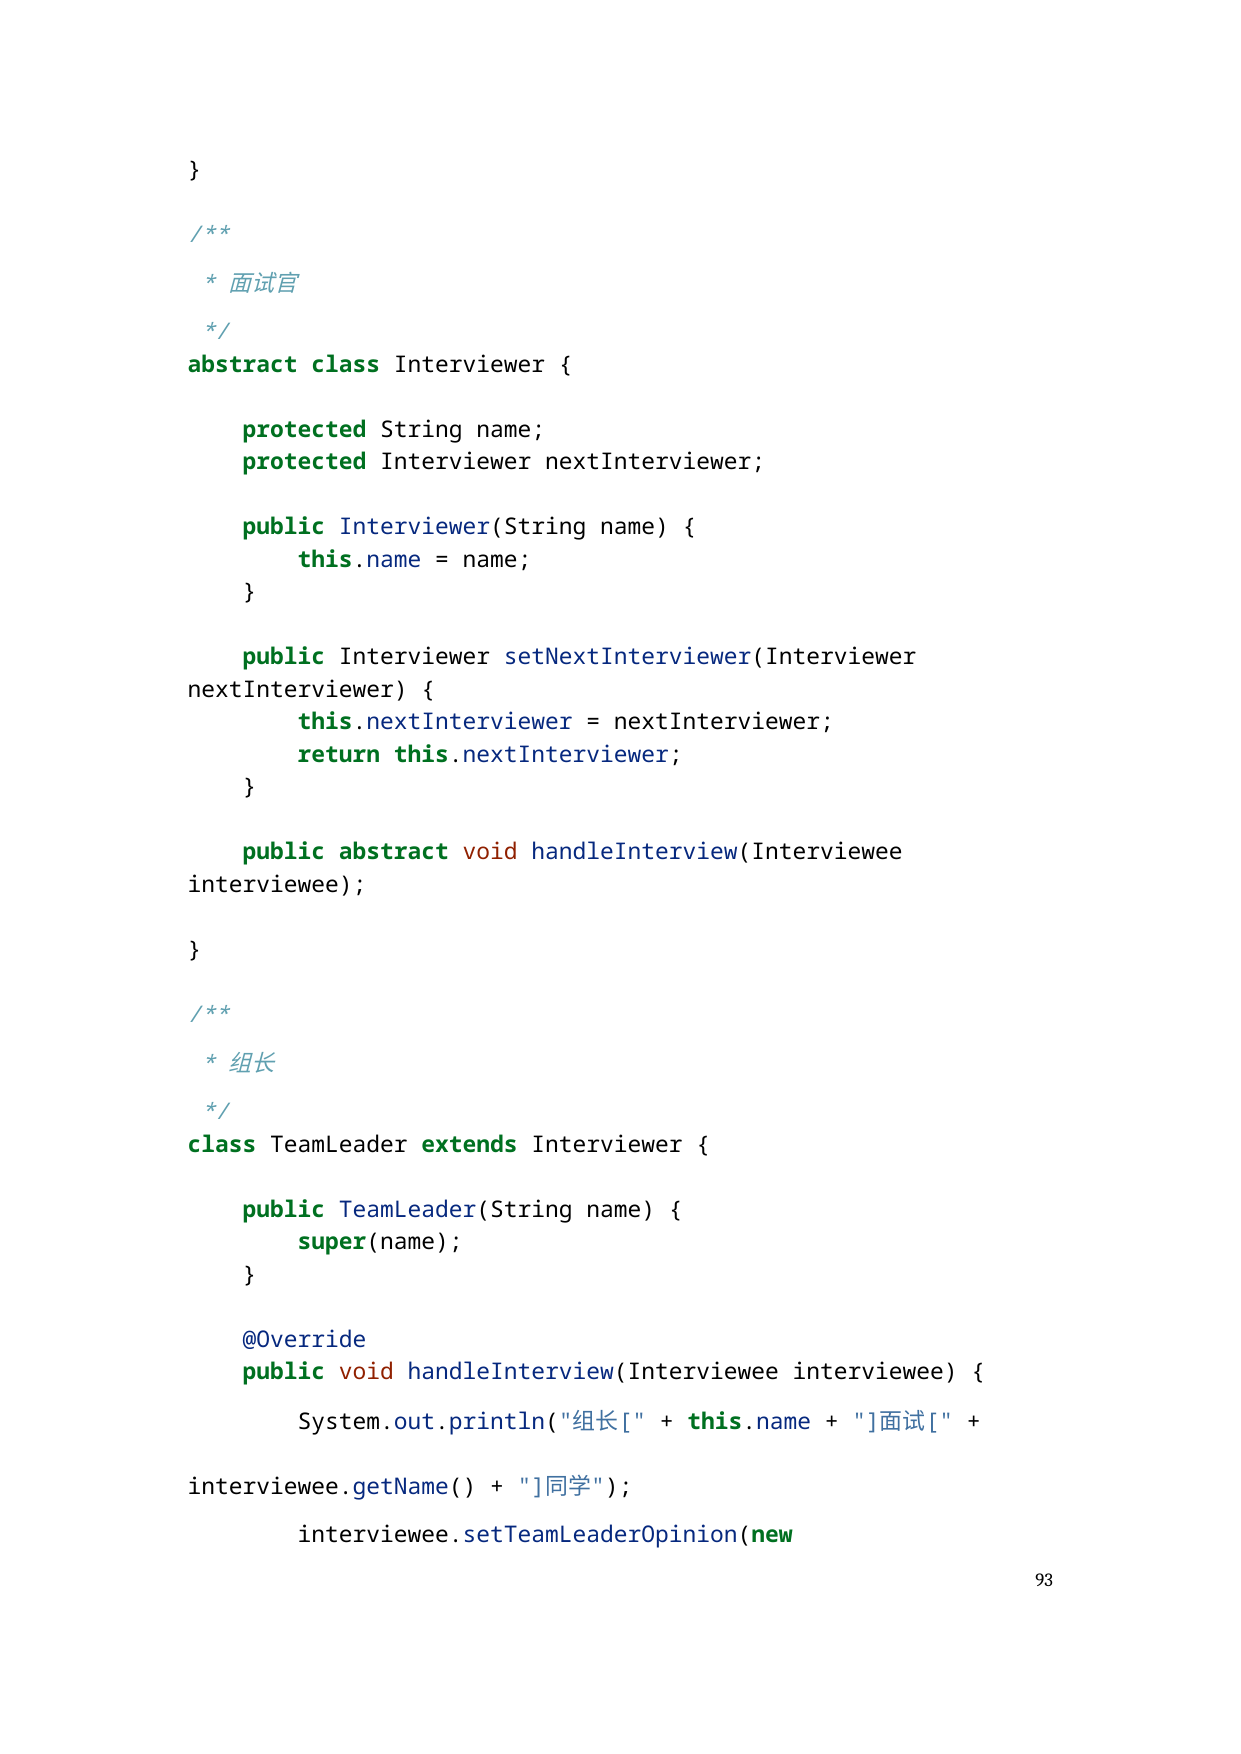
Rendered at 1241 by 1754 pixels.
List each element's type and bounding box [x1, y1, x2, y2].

text [187, 152, 1053, 1549]
